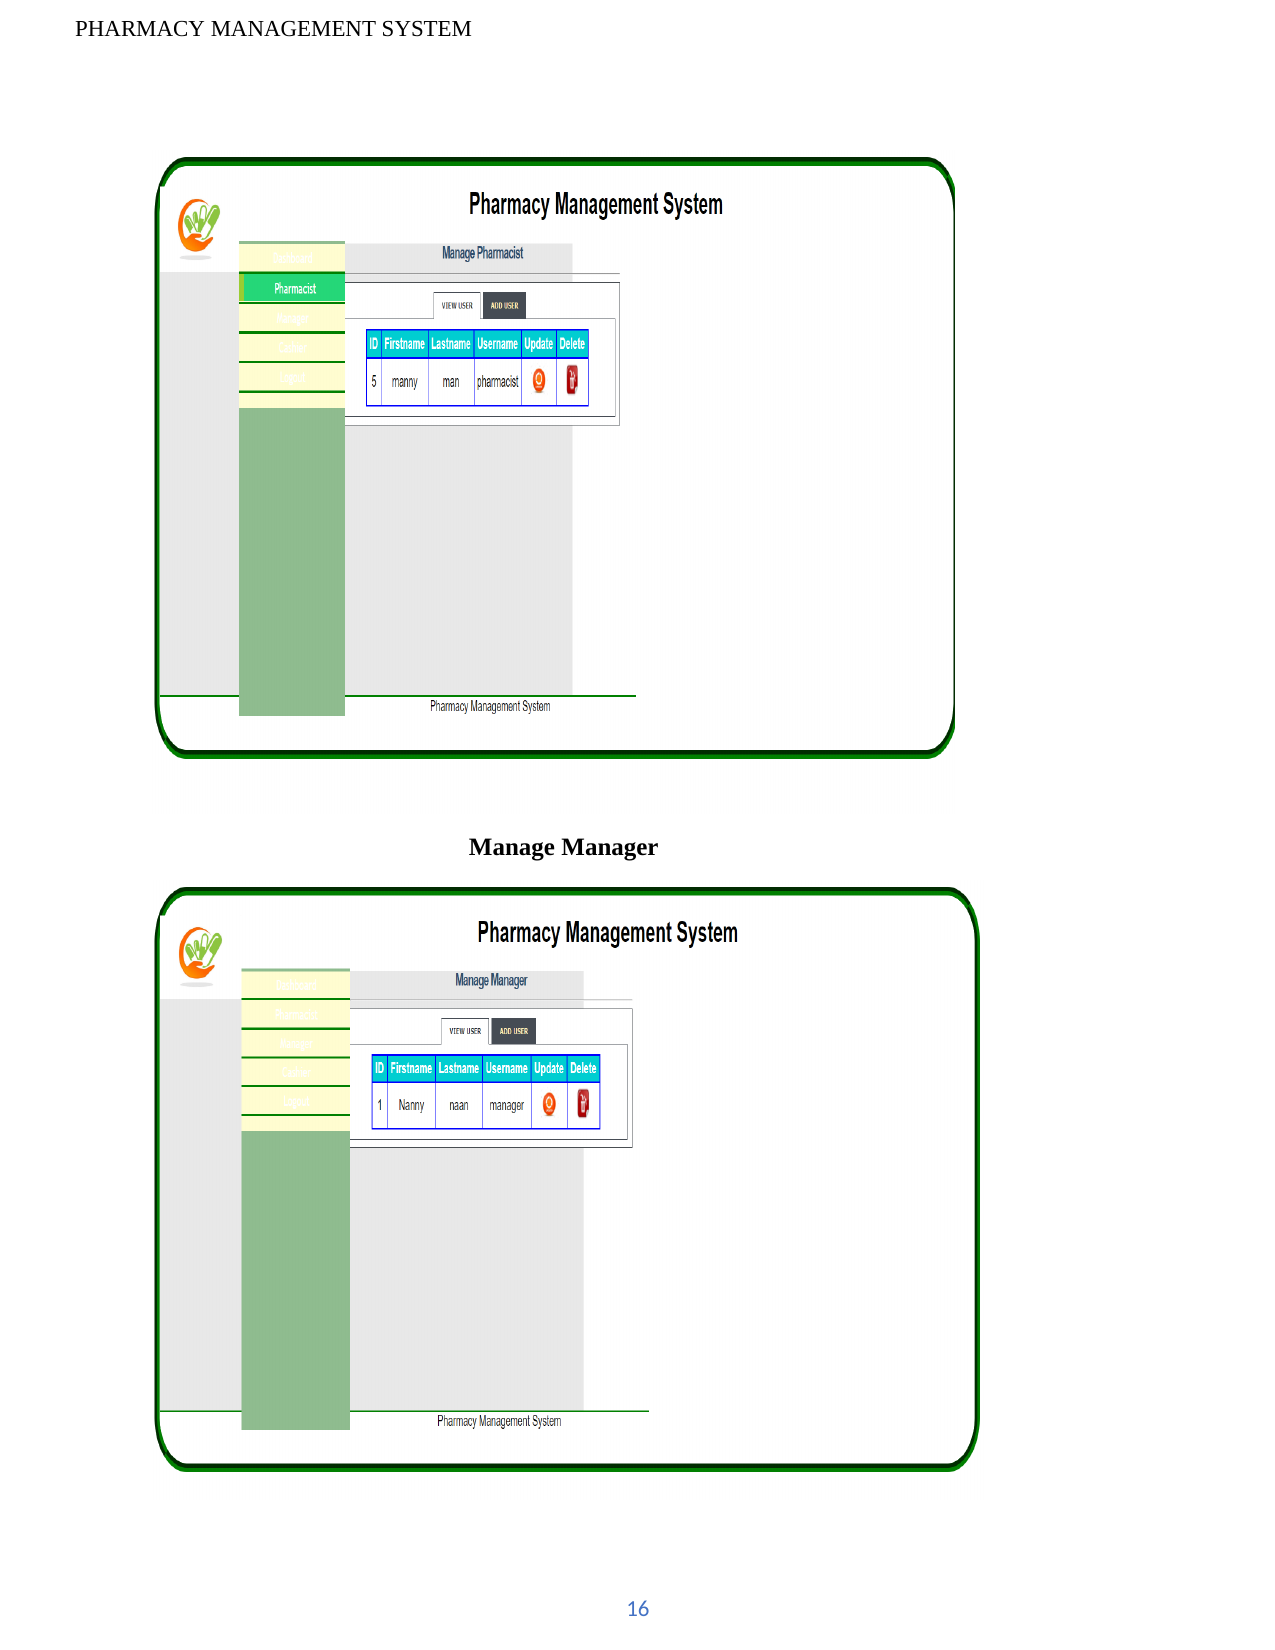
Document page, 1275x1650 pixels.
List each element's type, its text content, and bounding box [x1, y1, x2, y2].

text Manage Manager [150, 832, 1125, 861]
picture [150, 150, 955, 814]
picture [150, 880, 984, 1500]
